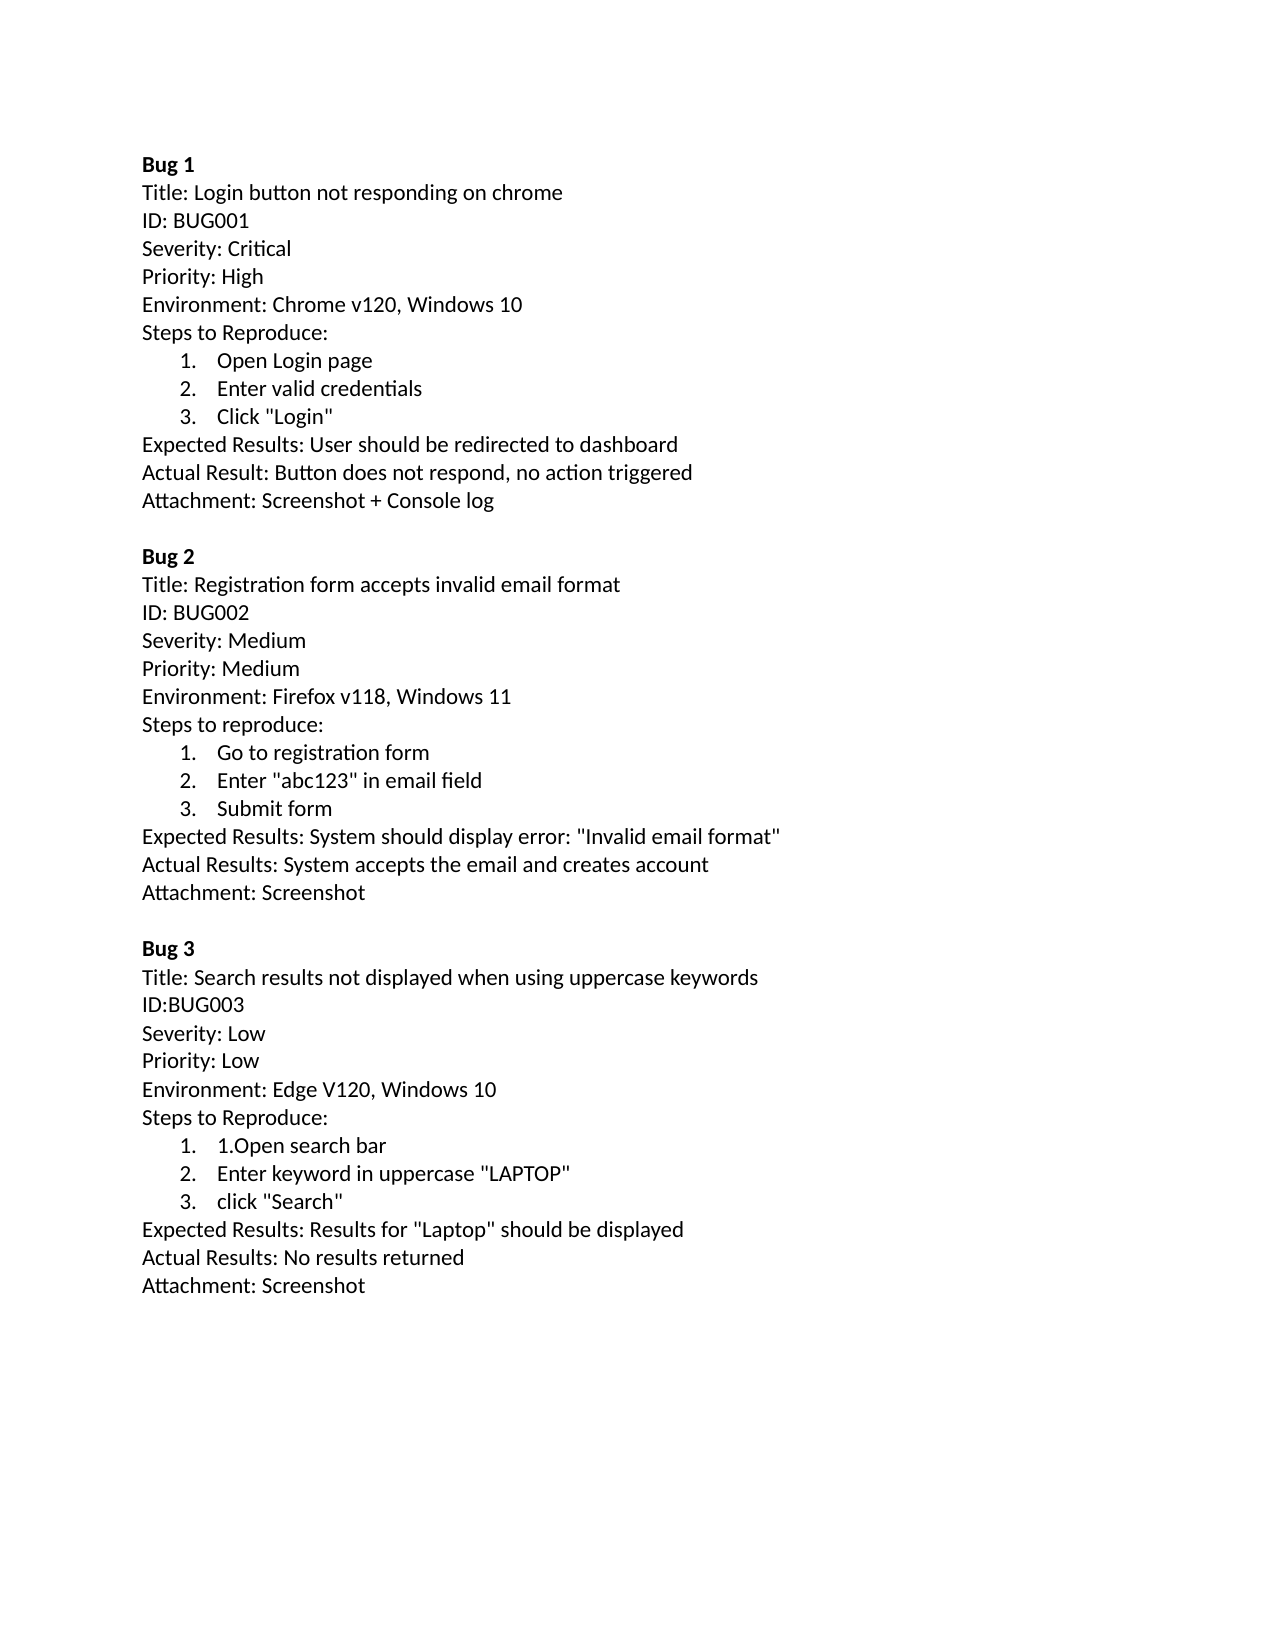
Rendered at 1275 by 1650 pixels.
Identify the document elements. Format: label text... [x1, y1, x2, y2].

list Open Login page [179, 346, 1133, 374]
text Priority: Low [142, 1047, 1133, 1075]
text Bug 1 [142, 150, 1133, 178]
text Actual Result: Button does not respond, no action triggered [142, 458, 1133, 486]
list Go to registration form [179, 738, 1133, 766]
text Expected Results: System should display error: "Invalid email format" [142, 822, 1133, 851]
text Title: Registration form accepts invalid email format [142, 570, 1133, 598]
text Severity: Medium [142, 626, 1133, 654]
text ID: BUG002 [142, 598, 1133, 626]
text Severity: Critical [142, 234, 1133, 262]
text ID: BUG001 [142, 206, 1133, 234]
text Attachment: Screenshot [142, 1271, 1133, 1299]
text Bug 3 [142, 934, 1133, 963]
list Enter keyword in uppercase "LAPTOP" [179, 1159, 1133, 1187]
text Attachment: Screenshot [142, 878, 1133, 907]
text Title: Search results not displayed when using uppercase keywords [142, 963, 1133, 991]
text Environment: Edge V120, Windows 10 [142, 1075, 1133, 1103]
list Click "Login" [179, 402, 1133, 430]
list Enter "abc123" in email field [179, 766, 1133, 794]
text Actual Results: No results returned [142, 1243, 1133, 1271]
text Environment: Chrome v120, Windows 10 [142, 290, 1133, 318]
list Enter valid credentials [179, 374, 1133, 402]
text Expected Results: Results for "Laptop" should be displayed [142, 1215, 1133, 1243]
list 1.Open search bar [179, 1131, 1133, 1159]
text Severity: Low [142, 1019, 1133, 1047]
text Steps to reproduce: [142, 710, 1133, 738]
list click "Search" [179, 1187, 1133, 1215]
text ID:BUG003 [142, 991, 1133, 1019]
text Attachment: Screenshot + Console log [142, 486, 1133, 514]
text Steps to Reproduce: [142, 318, 1133, 346]
text Expected Results: User should be redirected to dashboard [142, 430, 1133, 458]
text Priority: High [142, 262, 1133, 290]
text Steps to Reproduce: [142, 1103, 1133, 1131]
text Priority: Medium [142, 654, 1133, 682]
text Actual Results: System accepts the email and creates account [142, 851, 1133, 878]
text Bug 2 [142, 542, 1133, 570]
text Environment: Firefox v118, Windows 11 [142, 682, 1133, 710]
text Title: Login button not responding on chrome [142, 178, 1133, 206]
list Submit form [179, 794, 1133, 822]
